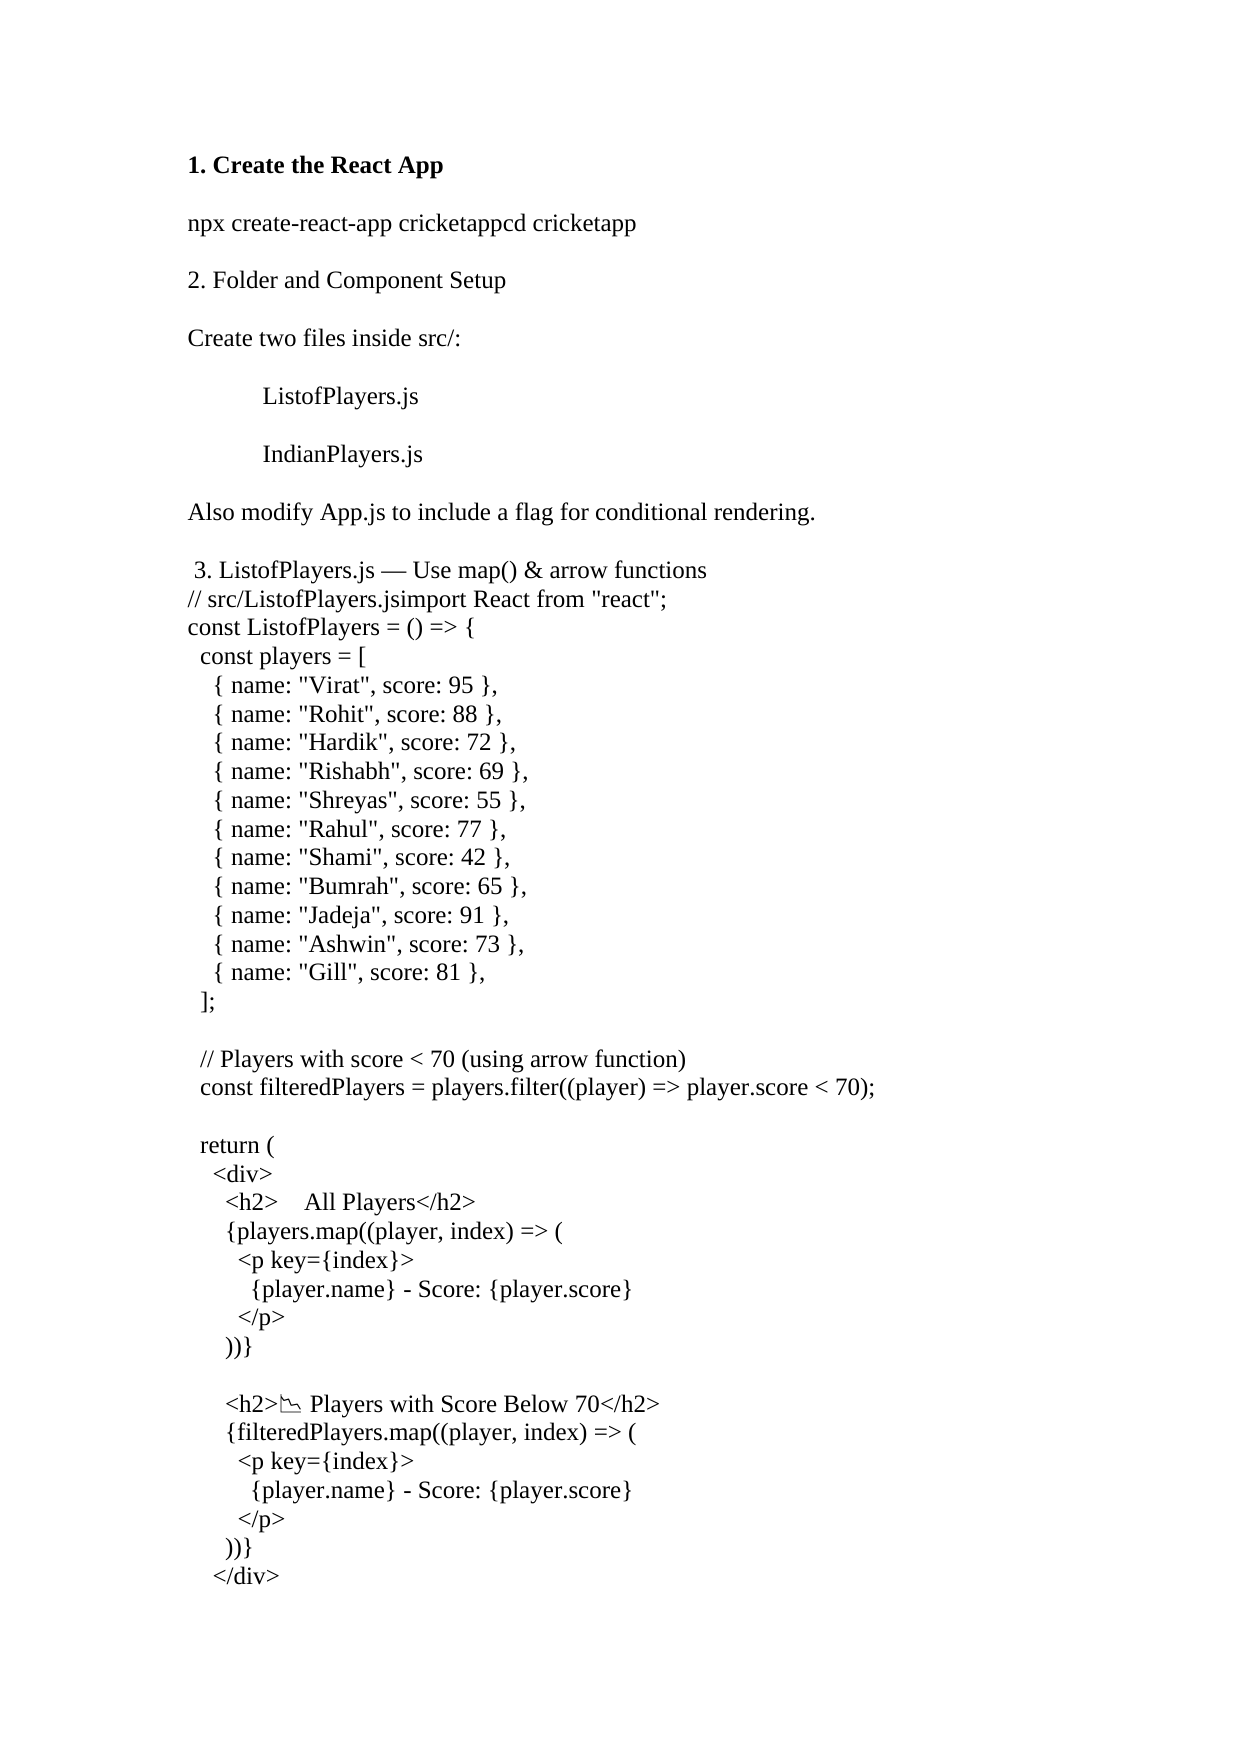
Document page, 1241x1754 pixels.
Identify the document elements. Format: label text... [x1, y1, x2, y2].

text { name: "Rishabh", score: 69 }, [187, 756, 1053, 785]
text ListofPlayers.js [262, 381, 1053, 410]
text {player.name} - Score: {player.score} [187, 1274, 1053, 1302]
text { name: "Virat", score: 95 }, [187, 670, 1053, 699]
text { name: "Hardik", score: 72 }, [187, 727, 1053, 756]
text // Players with score < 70 (using arrow function) [187, 1044, 1053, 1072]
text ))} [187, 1532, 1053, 1561]
text Create two files inside src/: [187, 323, 1053, 352]
text <p key={index}> [187, 1245, 1053, 1274]
text const filteredPlayers = players.filter((player) => player.score < 70); [187, 1072, 1053, 1101]
text <p key={index}> [187, 1446, 1053, 1475]
text return ( [187, 1130, 1053, 1159]
text <div> [187, 1159, 1053, 1187]
text ))} [187, 1331, 1053, 1360]
text {player.name} - Score: {player.score} [187, 1475, 1053, 1504]
subtitle 1. Create the React App [187, 150, 1053, 179]
text { name: "Shami", score: 42 }, [187, 842, 1053, 871]
text { name: "Bumrah", score: 65 }, [187, 871, 1053, 900]
text {players.map((player, index) => ( [187, 1216, 1053, 1245]
text { name: "Rahul", score: 77 }, [187, 814, 1053, 842]
text // src/ListofPlayers.jsimport React from "react"; [187, 584, 1053, 612]
text { name: "Jadeja", score: 91 }, [187, 900, 1053, 929]
text <h2>📉 Players with Score Below 70</h2> [187, 1389, 1053, 1417]
text 2. Folder and Component Setup [187, 265, 1053, 294]
text { name: "Shreyas", score: 55 }, [187, 785, 1053, 814]
text 3. ListofPlayers.js — Use map() & arrow functions [187, 555, 1053, 584]
text { name: "Rohit", score: 88 }, [187, 699, 1053, 727]
text </p> [187, 1504, 1053, 1532]
text </div> [187, 1561, 1053, 1590]
text const players = [ [187, 641, 1053, 670]
text const ListofPlayers = () => { [187, 612, 1053, 641]
text { name: "Gill", score: 81 }, [187, 957, 1053, 986]
text npx create-react-app cricketappcd cricketapp [187, 208, 1053, 237]
text { name: "Ashwin", score: 73 }, [187, 929, 1053, 957]
text {filteredPlayers.map((player, index) => ( [187, 1417, 1053, 1446]
text ]; [187, 986, 1053, 1015]
text IndianPlayers.js [262, 439, 1053, 468]
text <h2>🏏 All Players</h2> [187, 1187, 1053, 1216]
text Also modify App.js to include a flag for conditional rendering. [187, 497, 1053, 526]
text </p> [187, 1302, 1053, 1331]
